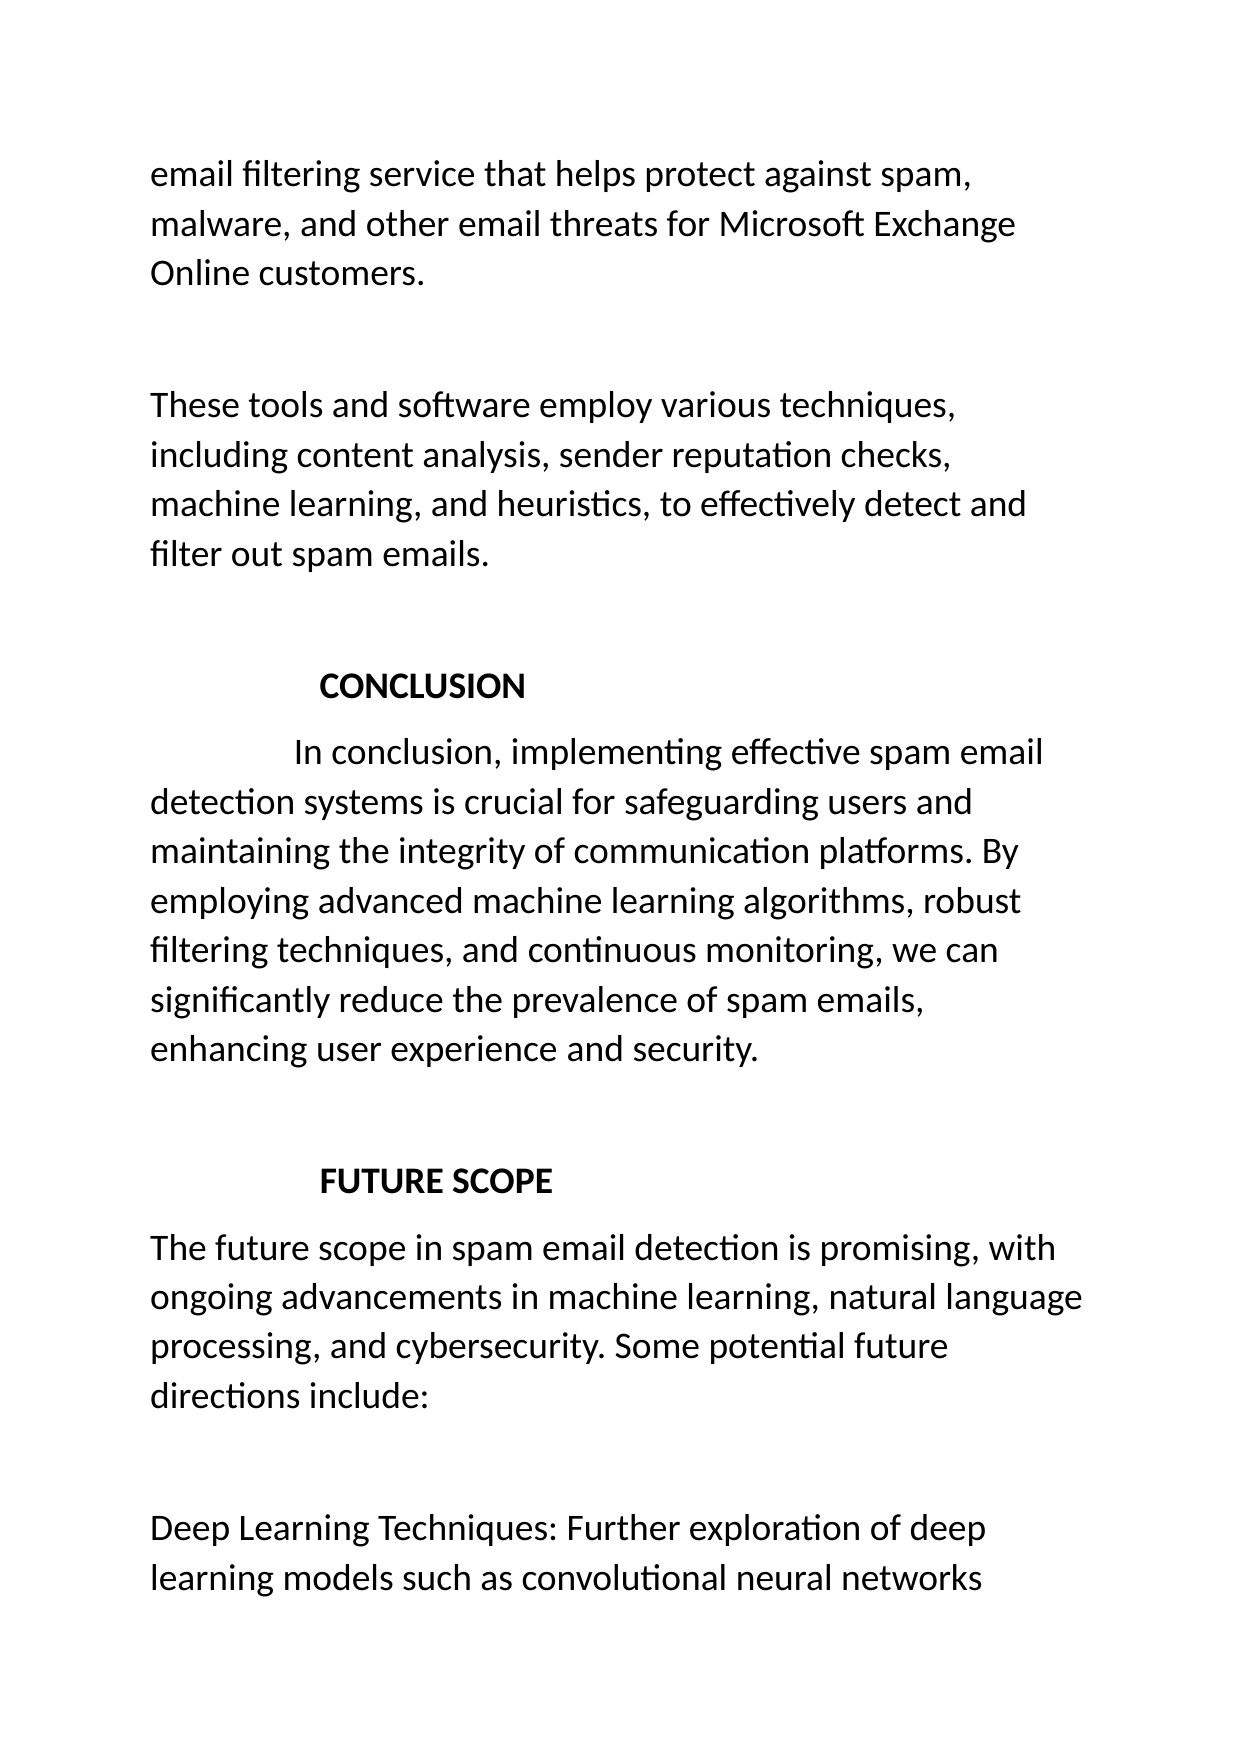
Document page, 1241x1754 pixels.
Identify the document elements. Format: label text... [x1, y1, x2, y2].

text CONCLUSION [150, 662, 1090, 708]
text These tools and software employ various techniques, including content analysis, sender reputation checks, machine learning, and heuristics, to effectively detect and filter out spam emails. [150, 381, 1090, 576]
text FUTURE SCOPE [150, 1157, 1090, 1203]
text The future scope in spam email detection is promising, with ongoing advancements in machine learning, natural language processing, and cybersecurity. Some potential future directions include: [150, 1223, 1090, 1418]
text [150, 1504, 1090, 1599]
text In conclusion, implementing effective spam email detection systems is crucial for safeguarding users and maintaining the integrity of communication platforms. By employing advanced machine learning algorithms, robust filtering techniques, and continuous monitoring, we can significantly reduce the prevalence of spam emails, enhancing user experience and security. [150, 728, 1090, 1071]
text email filtering service that helps protect against spam, malware, and other email threats for Microsoft Exchange Online customers. [150, 150, 1090, 295]
